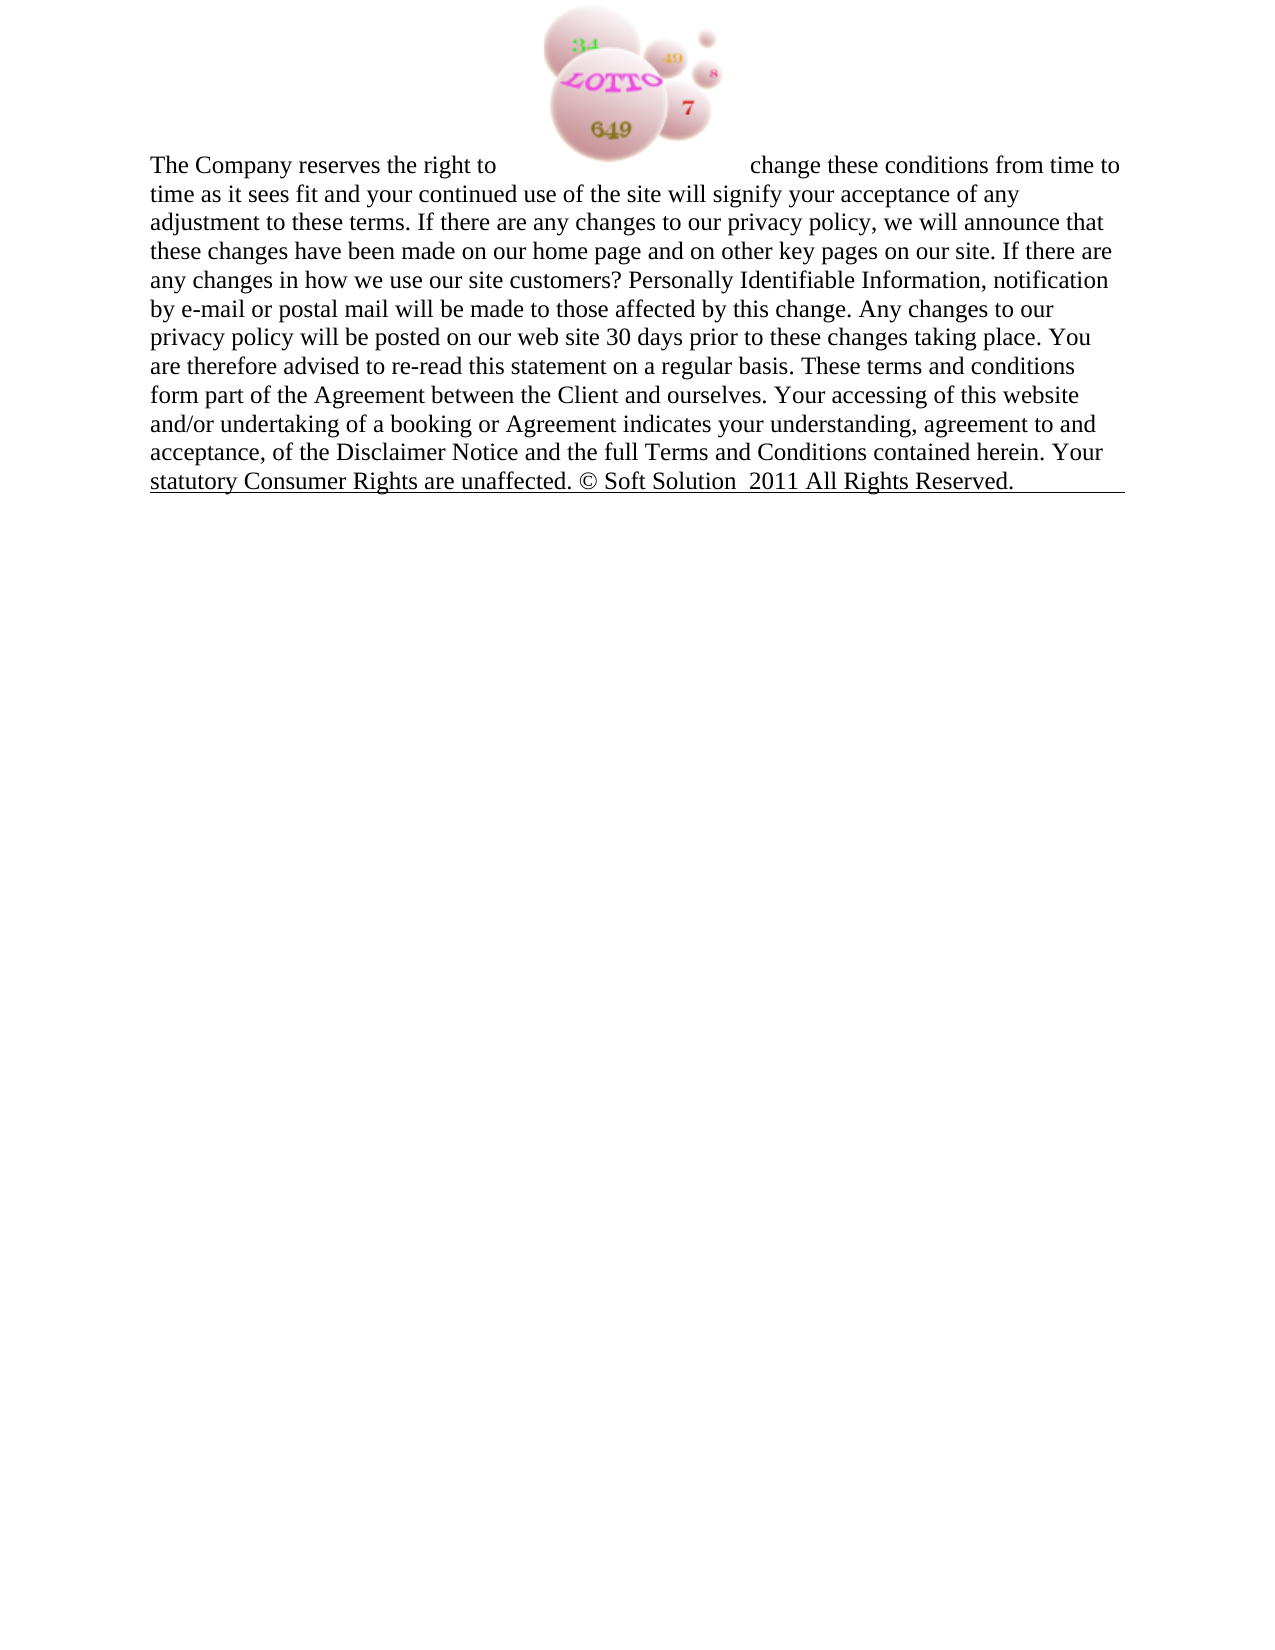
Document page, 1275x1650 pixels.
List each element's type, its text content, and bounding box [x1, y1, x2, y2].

picture [543, 5, 732, 150]
